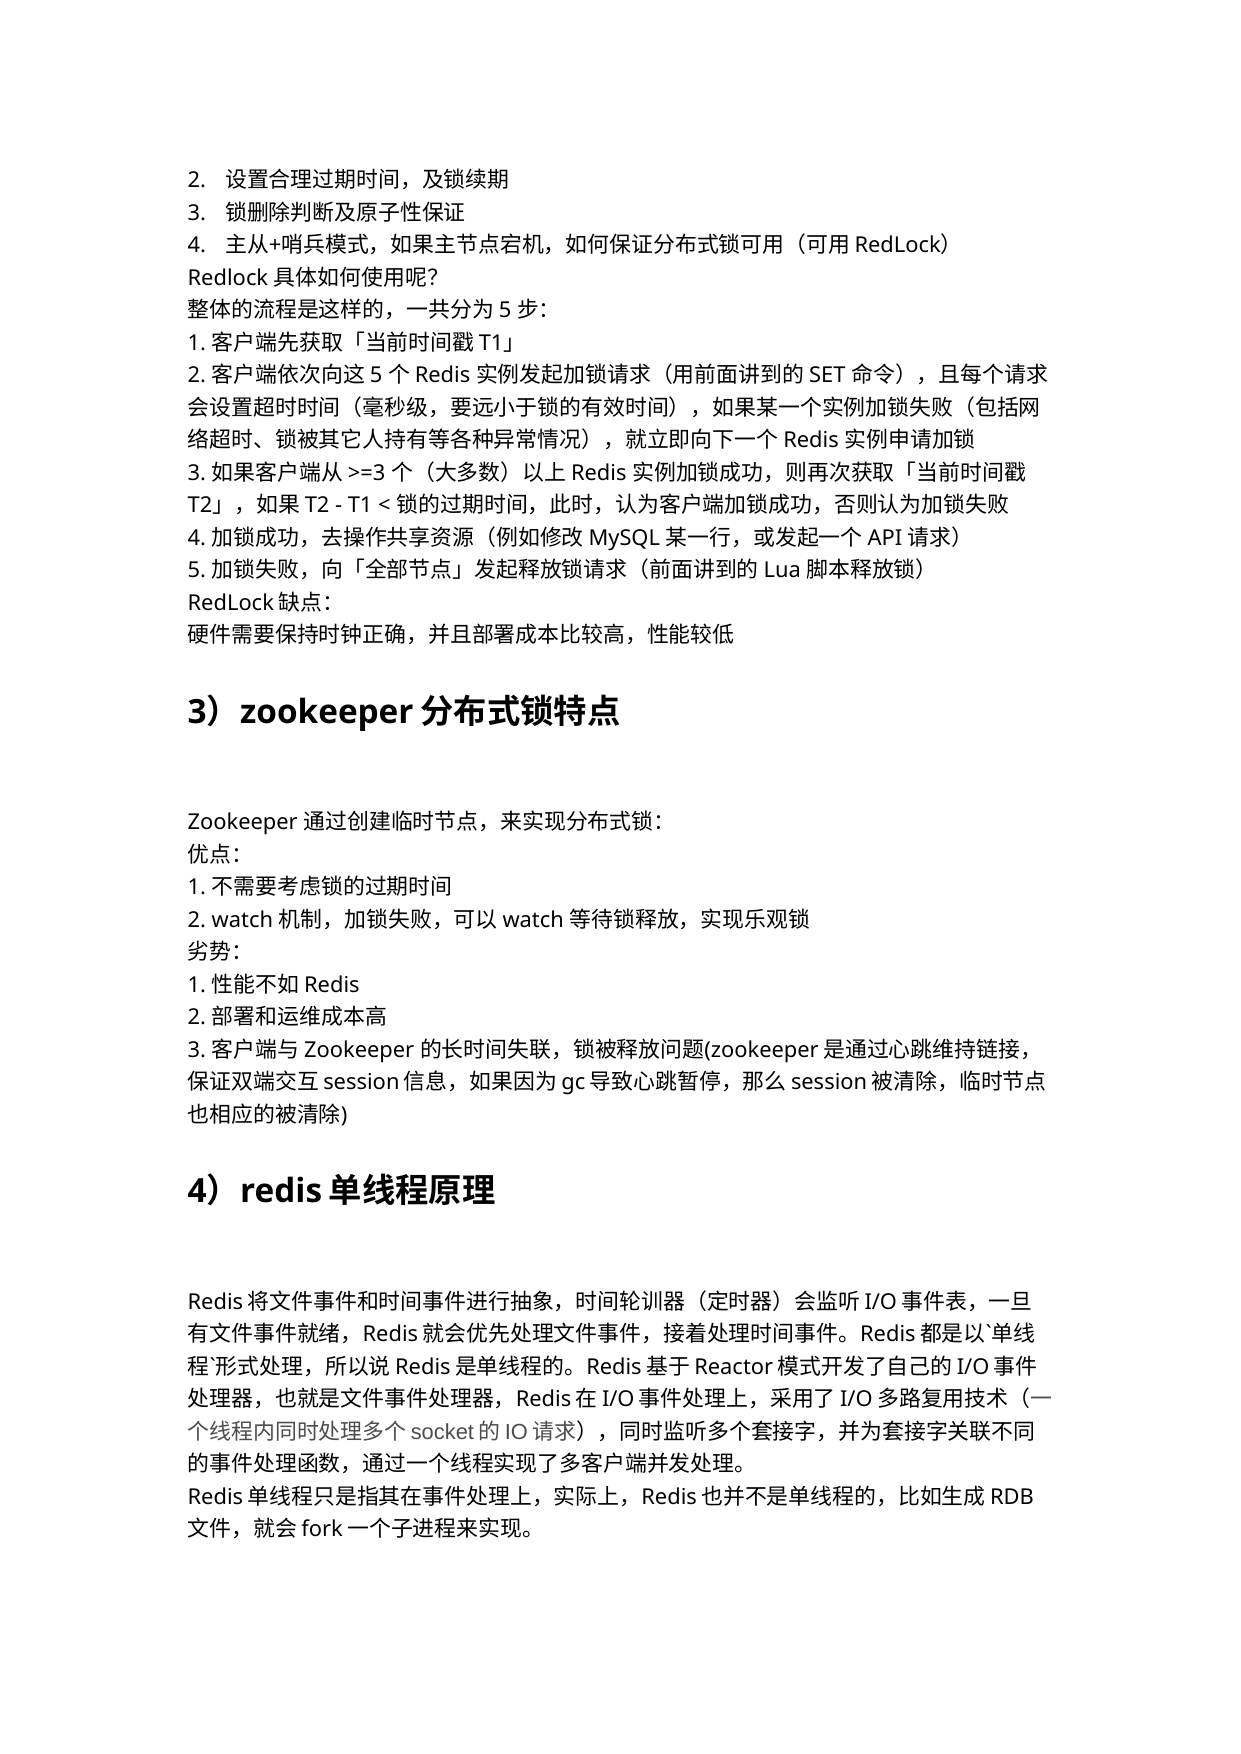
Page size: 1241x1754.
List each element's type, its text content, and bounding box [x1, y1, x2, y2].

text 优点： [187, 836, 1053, 869]
text 3. 如果客户端从 >=3 个（大多数）以上 Redis 实例加锁成功，则再次获取「当前时间戳T2」，如果 T2 - T1 < 锁的过期时间，此时，认为客户端加锁成功，否则认为加锁失败 [187, 454, 1053, 519]
text Redis将文件事件和时间事件进行抽象，时间轮训器（定时器）会监听I/O事件表，一旦有文件事件就绪，Redis就会优先处理文件事件，接着处理时间事件。Redis都是以`单线程`形式处理，所以说Redis是单线程的。Redis基于Reactor模式开发了自己的I/O事件处理器，也就是文件事件处理器，Redis在I/O事件处理上，采用了I/O多路复用技术（一个线程内同时处理多个socket的IO请求），同时监听多个套接字，并为套接字关联不同的事件处理函数，通过一个线程实现了多客户端并发处理。 [187, 1283, 1053, 1478]
text 1. 不需要考虑锁的过期时间 [187, 869, 1053, 901]
text Redis单线程只是指其在事件处理上，实际上，Redis也并不是单线程的，比如生成RDB文件，就会fork一个子进程来实现。 [187, 1478, 1053, 1543]
text 1. 性能不如 Redis [187, 966, 1053, 999]
text 3. 客户端与 Zookeeper 的长时间失联，锁被释放问题(zookeeper是通过心跳维持链接，保证双端交互session信息，如果因为gc导致心跳暂停，那么session被清除，临时节点也相应的被清除) [187, 1031, 1053, 1129]
list 主从+哨兵模式，如果主节点宕机，如何保证分布式锁可用（可用RedLock） [187, 227, 1053, 259]
text Zookeeper 通过创建临时节点，来实现分布式锁： [187, 804, 1053, 836]
text 2. watch 机制，加锁失败，可以 watch 等待锁释放，实现乐观锁 [187, 901, 1053, 934]
text RedLock缺点： [187, 584, 1053, 617]
text 整体的流程是这样的，一共分为 5 步： [187, 292, 1053, 324]
text 劣势： [187, 934, 1053, 966]
text Redlock 具体如何使用呢？ [187, 259, 1053, 292]
subtitle 3）zookeeper分布式锁特点 [187, 677, 1053, 742]
text 硬件需要保持时钟正确，并且部署成本比较高，性能较低 [187, 617, 1053, 649]
subtitle 4）redis单线程原理 [187, 1156, 1053, 1221]
text 2. 客户端依次向这 5 个 Redis 实例发起加锁请求（用前面讲到的 SET 命令），且每个请求会设置超时时间（毫秒级，要远小于锁的有效时间），如果某一个实例加锁失败（包括网络超时、锁被其它人持有等各种异常情况），就立即向下一个 Redis 实例申请加锁 [187, 357, 1053, 454]
text 1. 客户端先获取「当前时间戳T1」 [187, 324, 1053, 357]
list 设置合理过期时间，及锁续期 [187, 162, 1053, 194]
text 2. 部署和运维成本高 [187, 999, 1053, 1031]
text 5. 加锁失败，向「全部节点」发起释放锁请求（前面讲到的 Lua 脚本释放锁） [187, 552, 1053, 584]
text 4. 加锁成功，去操作共享资源（例如修改 MySQL 某一行，或发起一个 API 请求） [187, 519, 1053, 552]
list 锁删除判断及原子性保证 [187, 194, 1053, 227]
